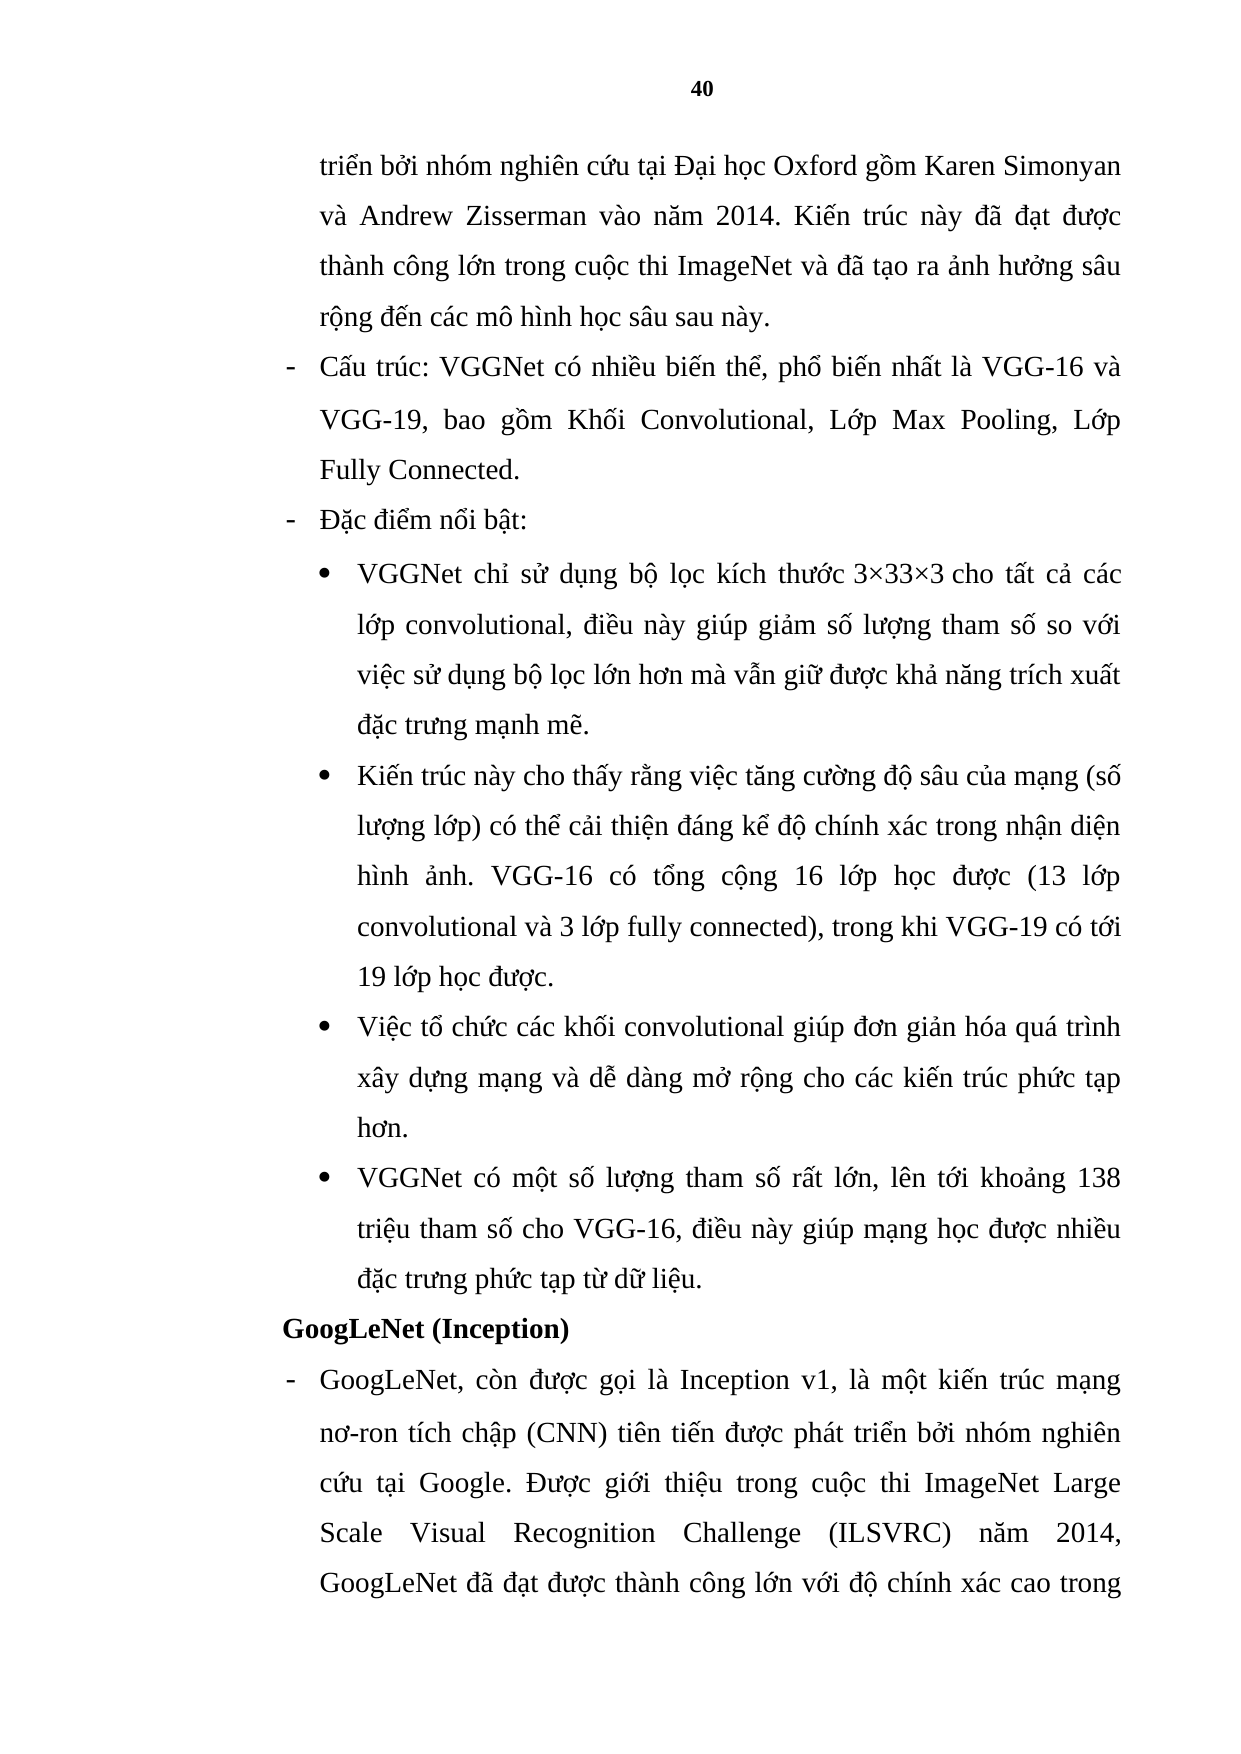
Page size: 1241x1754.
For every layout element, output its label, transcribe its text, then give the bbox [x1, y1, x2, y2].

list Cấu trúc: VGGNet có nhiều biến thể, phổ biến nhất là VGG-16 và VGG-19, bao gồm Khối Convolutional, Lớp Max Pooling, Lớp Fully Connected. [282, 349, 1122, 486]
list VGGNet chỉ sử dụng bộ lọc kích thước 3×33×3 cho tất cả các lớp convolutional, điều này giúp giảm số lượng tham số so với việc sử dụng bộ lọc lớn hơn mà vẫn giữ được khả năng trích xuất đặc trưng mạnh mẽ. [319, 556, 1122, 741]
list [282, 1362, 1122, 1599]
list VGGNet có một số lượng tham số rất lớn, lên tới khoảng 138 triệu tham số cho VGG-16, điều này giúp mạng học được nhiều đặc trưng phức tạp từ dữ liệu. [319, 1161, 1122, 1295]
list Kiến trúc này cho thấy rằng việc tăng cường độ sâu của mạng (số lượng lớp) có thể cải thiện đáng kể độ chính xác trong nhận diện hình ảnh. VGG-16 có tổng cộng 16 lớp học được (13 lớp convolutional và 3 lớp fully connected), trong khi VGG-19 có tới 19 lớp học được. [319, 758, 1122, 993]
text GoogLeNet (Inception) [282, 1312, 1122, 1345]
list Đặc điểm nổi bật: [282, 502, 1122, 538]
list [282, 148, 1122, 332]
list Việc tổ chức các khối convolutional giúp đơn giản hóa quá trình xây dựng mạng và dễ dàng mở rộng cho các kiến trúc phức tạp hơn. [319, 1009, 1122, 1144]
